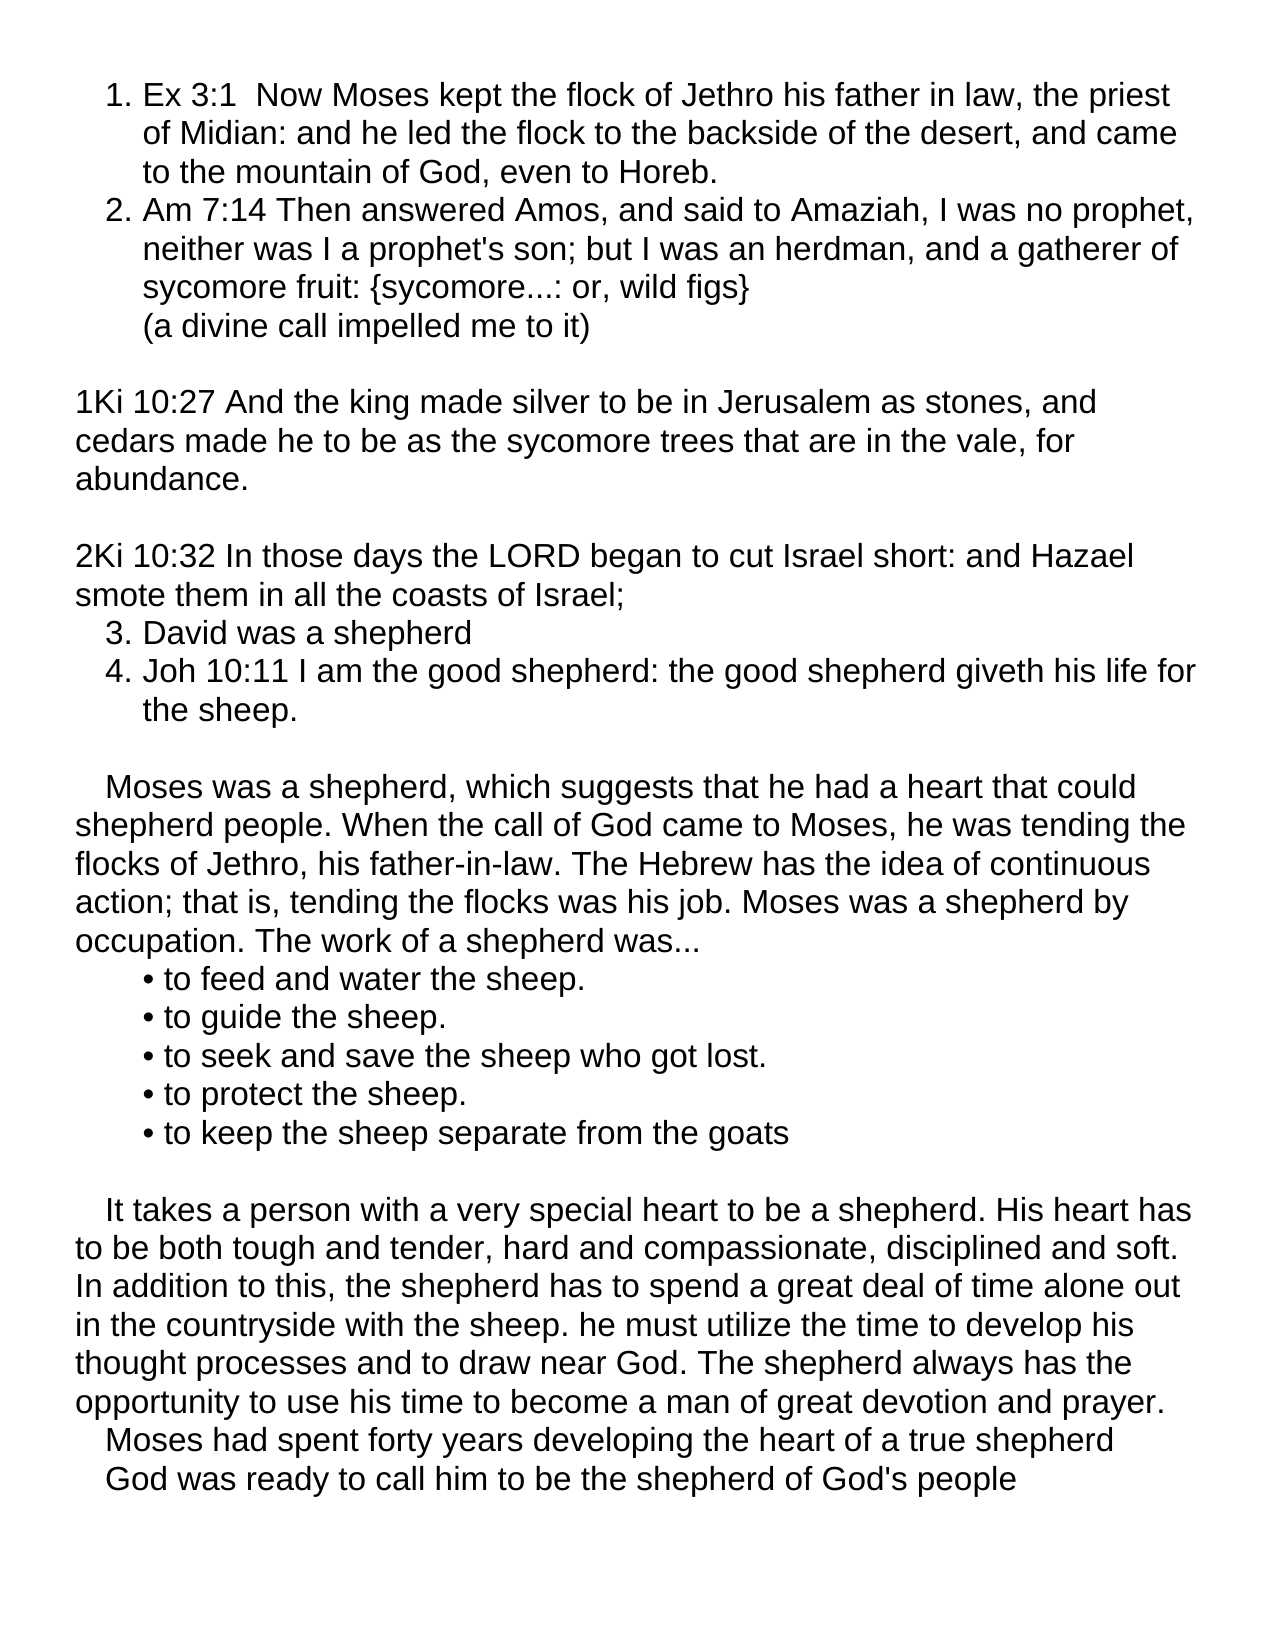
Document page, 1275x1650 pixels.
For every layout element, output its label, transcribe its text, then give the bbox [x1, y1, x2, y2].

list Am 7:14 Then answered Amos, and said to Amaziah, I was no prophet, neither was I a prophet's son; but I was an herdman, and a gatherer of sycomore fruit: {sycomore...: or, wild figs} [105, 190, 1200, 306]
list Ex 3:1 Now Moses kept the flock of Jethro his father in law, the priest of Midian: and he led the flock to the backside of the desert, and came to the mountain of God, even to Horeb. [105, 75, 1200, 190]
text It takes a person with a very special heart to be a shepherd. His heart has to be both tough and tender, hard and compassionate, disciplined and soft. In addition to this, the shepherd has to spend a great deal of time alone out in the countryside with the sheep. he must utilize the time to develop his thought processes and to draw near God. The shepherd always has the opportunity to use his time to become a man of great devotion and prayer. [75, 1190, 1200, 1420]
text 2Ki 10:32 In those days the LORD began to cut Israel short: and Hazael smote them in all the coasts of Israel; [75, 536, 1200, 613]
text Moses was a shepherd, which suggests that he had a heart that could shepherd people. When the call of God came to Moses, he was tending the flocks of Jethro, his father-in-law. The Hebrew has the idea of continuous action; that is, tending the flocks was his job. Moses was a shepherd by occupation. The work of a shepherd was... [75, 767, 1200, 959]
text • to keep the sheep separate from the goats [142, 1113, 1200, 1151]
text God was ready to call him to be the shepherd of God's people [75, 1459, 1200, 1497]
list David was a shepherd [105, 613, 1200, 652]
text • to guide the sheep. [142, 997, 1200, 1036]
text Moses had spent forty years developing the heart of a true shepherd [75, 1420, 1200, 1459]
text • to protect the sheep. [142, 1074, 1200, 1113]
list Joh 10:11 I am the good shepherd: the good shepherd giveth his life for the sheep. [105, 652, 1200, 728]
text • to feed and water the sheep. [142, 959, 1200, 997]
text • to seek and save the sheep who got lost. [142, 1036, 1200, 1074]
text 1Ki 10:27 And the king made silver to be in Jerusalem as stones, and cedars made he to be as the sycomore trees that are in the vale, for abundance. [75, 382, 1200, 498]
list (a divine call impelled me to it) [142, 306, 1200, 344]
